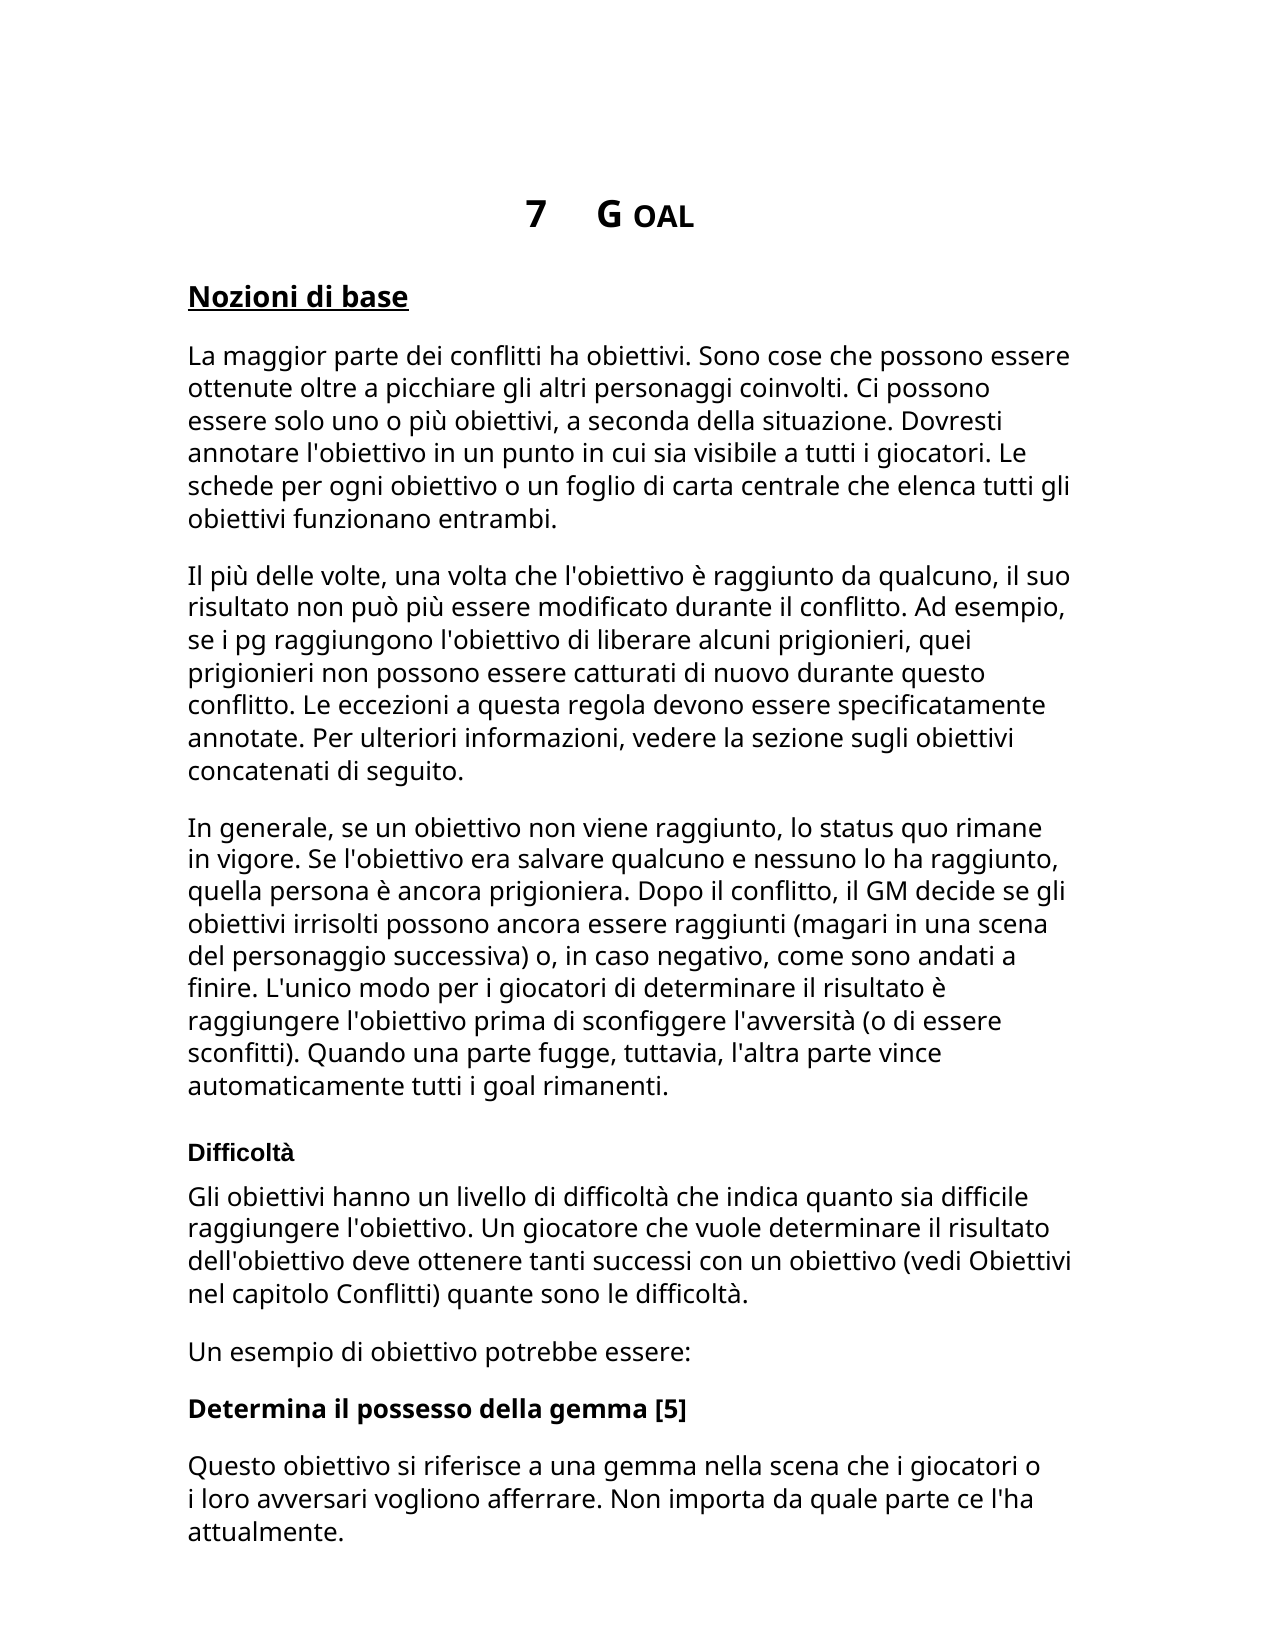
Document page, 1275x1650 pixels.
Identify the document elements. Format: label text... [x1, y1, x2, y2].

text Il più delle volte, una volta che l'obiettivo è raggiunto da qualcuno, il suo risultato non può più essere modificato durante il conflitto. Ad esempio, se i pg raggiungono l'obiettivo di liberare alcuni prigionieri, quei prigionieri non possono essere catturati di nuovo durante questo conflitto. Le eccezioni a questa regola devono essere specificatamente annotate. Per ulteriori informazioni, vedere la sezione sugli obiettivi concatenati di seguito. [187, 559, 1083, 788]
text In generale, se un obiettivo non viene raggiunto, lo status quo rimane in vigore. Se l'obiettivo era salvare qualcuno e nessuno lo ha raggiunto, quella persona è ancora prigioniera. Dopo il conflitto, il GM decide se gli obiettivi irrisolti possono ancora essere raggiunti (magari in una scena del personaggio successiva) o, in caso negativo, come sono andati a finire. L'unico modo per i giocatori di determinare il risultato è raggiungere l'obiettivo prima di sconfiggere l'avversità (o di essere sconfitti). Quando una parte fugge, tuttavia, l'altra parte vince automaticamente tutti i goal rimanenti. [187, 811, 1071, 1103]
text Nozioni di base [187, 276, 1125, 316]
text Questo obiettivo si riferisce a una gemma nella scena che i giocatori o i loro avversari vogliono afferrare. Non importa da quale parte ce l'ha attualmente. [187, 1449, 1046, 1549]
text Determina il possesso della gemma [5] [187, 1391, 1125, 1426]
list G OAL [525, 187, 1125, 238]
text Un esempio di obiettivo potrebbe essere: [187, 1333, 1125, 1369]
text Difficoltà [187, 1138, 1125, 1167]
text Gli obiettivi hanno un livello di difficoltà che indica quanto sia difficile raggiungere l'obiettivo. Un giocatore che vuole determinare il risultato dell'obiettivo deve ottenere tanti successi con un obiettivo (vedi Obiettivi nel capitolo Conflitti) quante sono le difficoltà. [187, 1180, 1079, 1311]
text La maggior parte dei conflitti ha obiettivi. Sono cose che possono essere ottenute oltre a picchiare gli altri personaggi coinvolti. Ci possono essere solo uno o più obiettivi, a seconda della situazione. Dovresti annotare l'obiettivo in un punto in cui sia visibile a tutti i giocatori. Le schede per ogni obiettivo o un foglio di carta centrale che elenca tutti gli obiettivi funzionano entrambi. [187, 339, 1075, 536]
